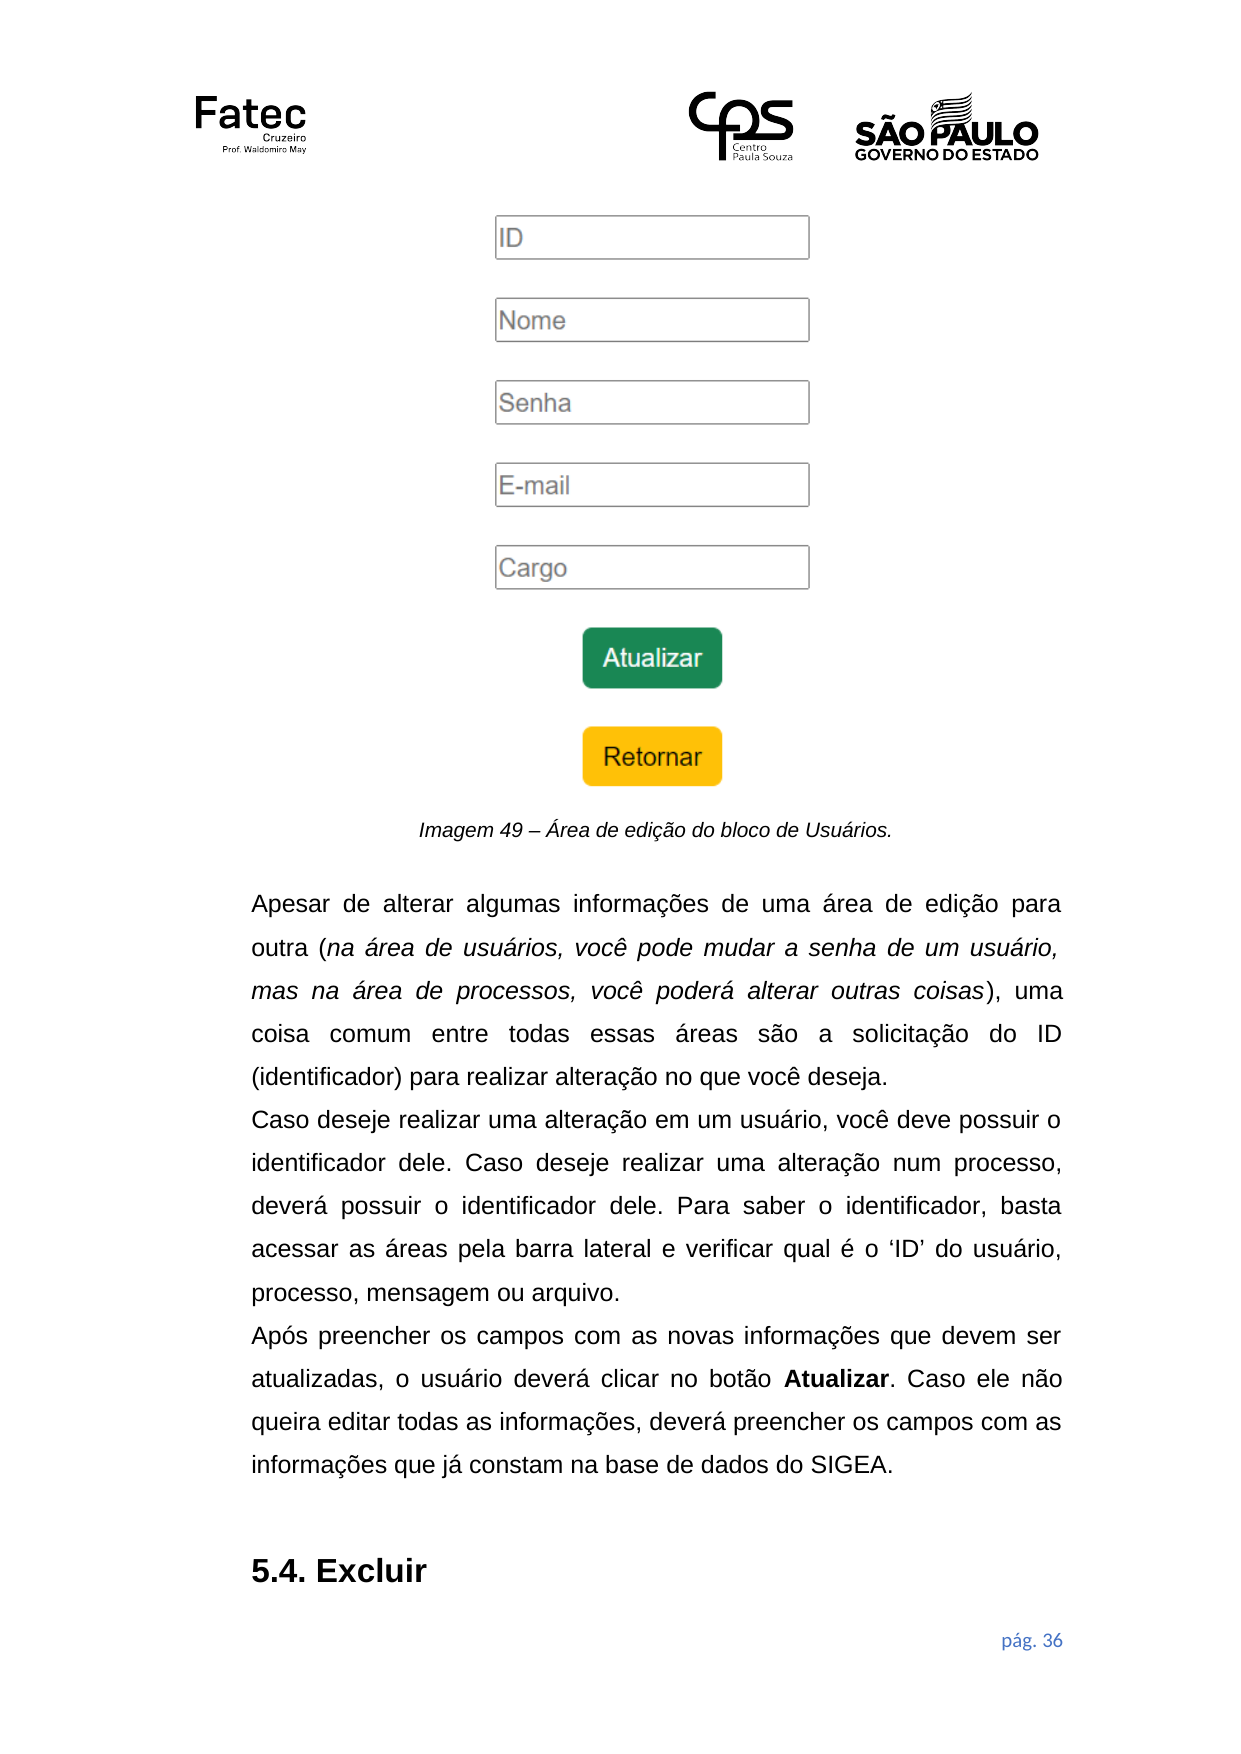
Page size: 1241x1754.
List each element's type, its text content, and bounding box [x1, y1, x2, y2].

list Após preencher os campos com as novas informações que devem ser atualizadas, o usuário deverá clicar no botão Atualizar. Caso ele não queira editar todas as informações, deverá preencher os campos com as informações que já constam na base de dados do SIGEA. [251, 1321, 1063, 1479]
list Imagem 49 – Área de edição do bloco de Usuários. [251, 817, 1063, 841]
list 5.4. Excluir [251, 1551, 1063, 1589]
picture [423, 75, 1063, 804]
picture [177, 73, 324, 177]
list Apesar de alterar algumas informações de uma área de edição para outra (na área de usuários, você pode mudar a senha de um usuário, mas na área de processos, você poderá alterar outras coisas), uma coisa comum entre todas essas áreas são a solicitação do ID (identificador) para realizar alteração no que você deseja. [251, 889, 1063, 1091]
list Caso deseje realizar uma alteração em um usuário, você deve possuir o identificador dele. Caso deseje realizar uma alteração num processo, deverá possuir o identificador dele. Para saber o identificador, basta acessar as áreas pela barra lateral e verificar qual é o ‘ID’ do usuário, processo, mensagem ou arquivo. [251, 1105, 1063, 1306]
